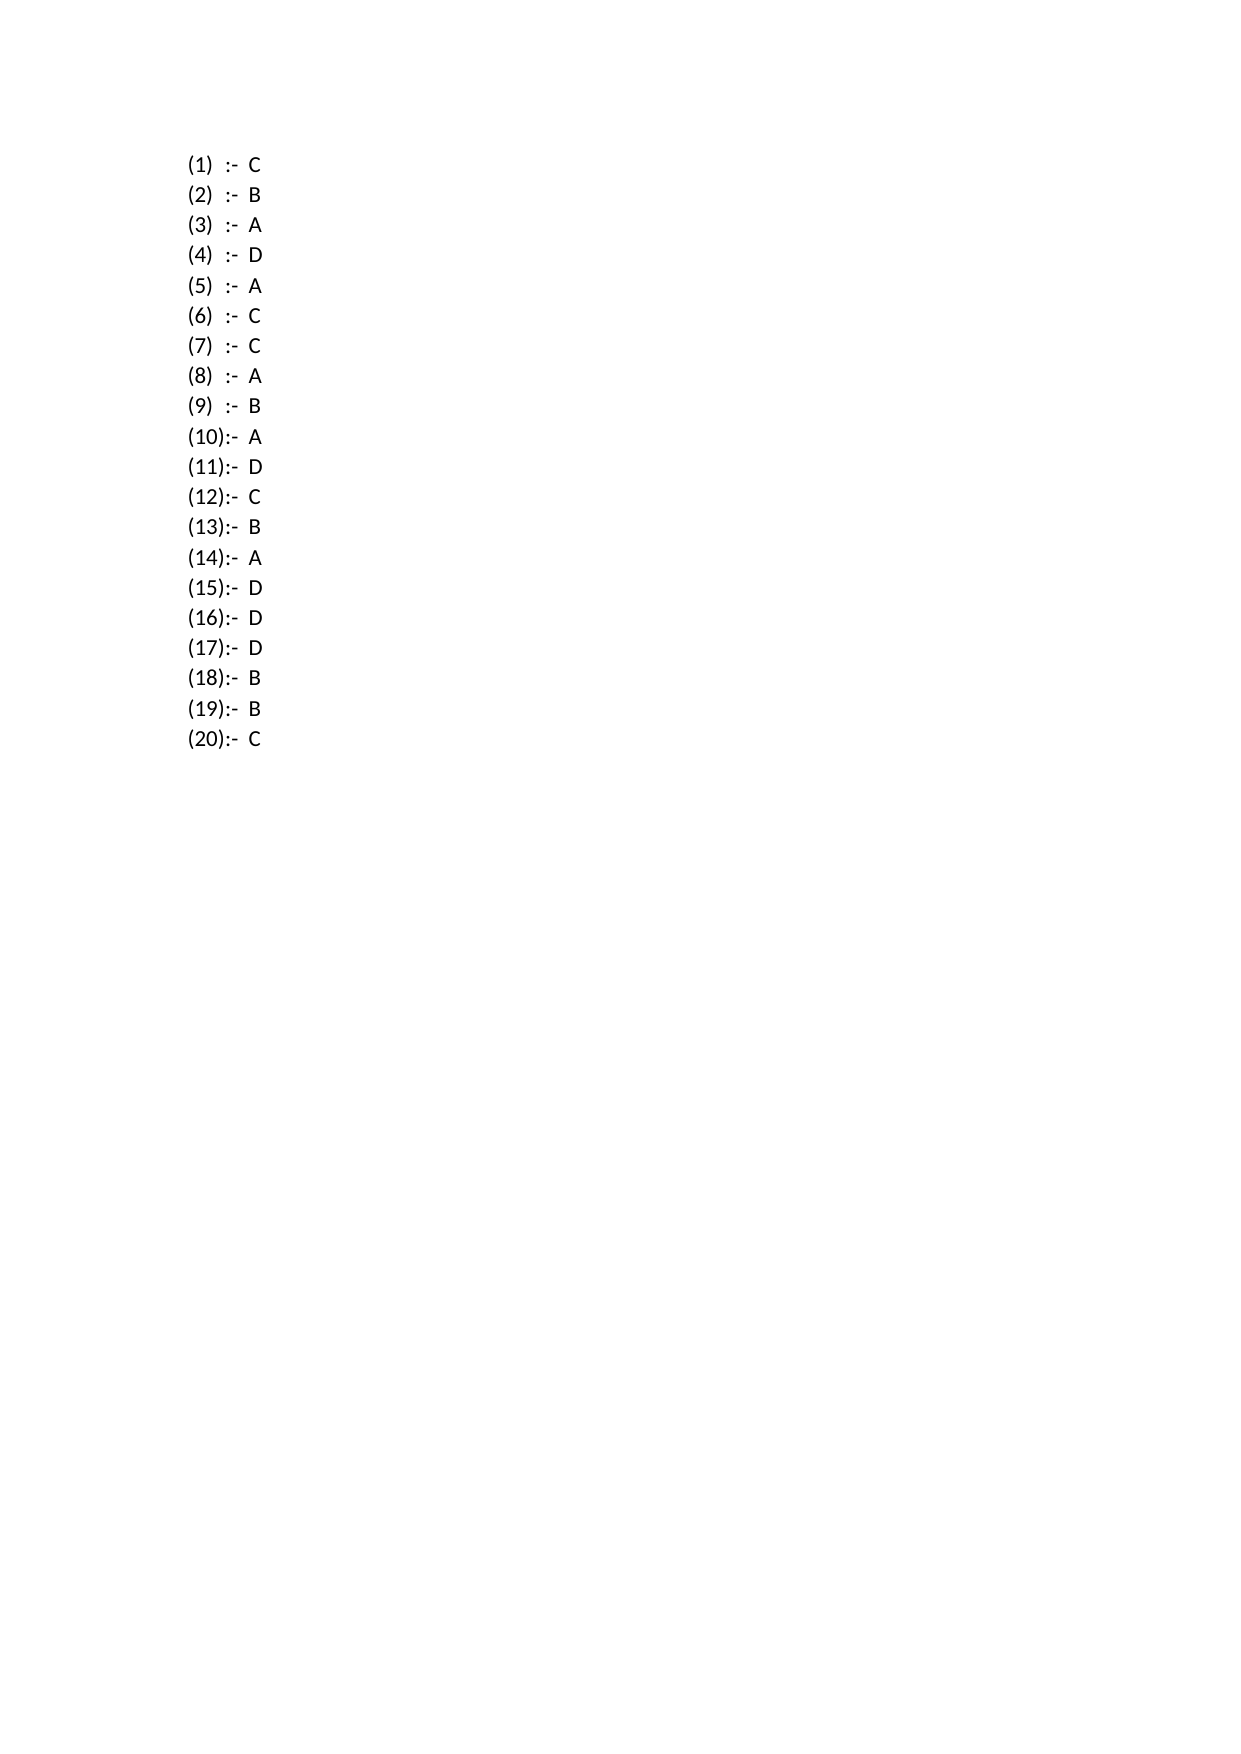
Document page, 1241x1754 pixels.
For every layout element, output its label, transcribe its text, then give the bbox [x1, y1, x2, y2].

list :- B [187, 663, 1090, 692]
list :- C [187, 331, 1090, 359]
list :- C [187, 301, 1090, 329]
list :- D [187, 452, 1090, 480]
list :- A [187, 210, 1090, 238]
list :- D [187, 633, 1090, 661]
list :- B [187, 392, 1090, 420]
list :- A [187, 271, 1090, 299]
list :- D [187, 573, 1090, 601]
list :- B [187, 512, 1090, 541]
list :- D [187, 603, 1090, 631]
list :- C [187, 724, 1090, 752]
list :- D [187, 241, 1090, 269]
list :- C [187, 482, 1090, 510]
list :- B [187, 694, 1090, 722]
list :- B [187, 180, 1090, 208]
list :- A [187, 543, 1090, 571]
list :- A [187, 422, 1090, 450]
list :- C [187, 150, 1090, 178]
list :- A [187, 361, 1090, 389]
